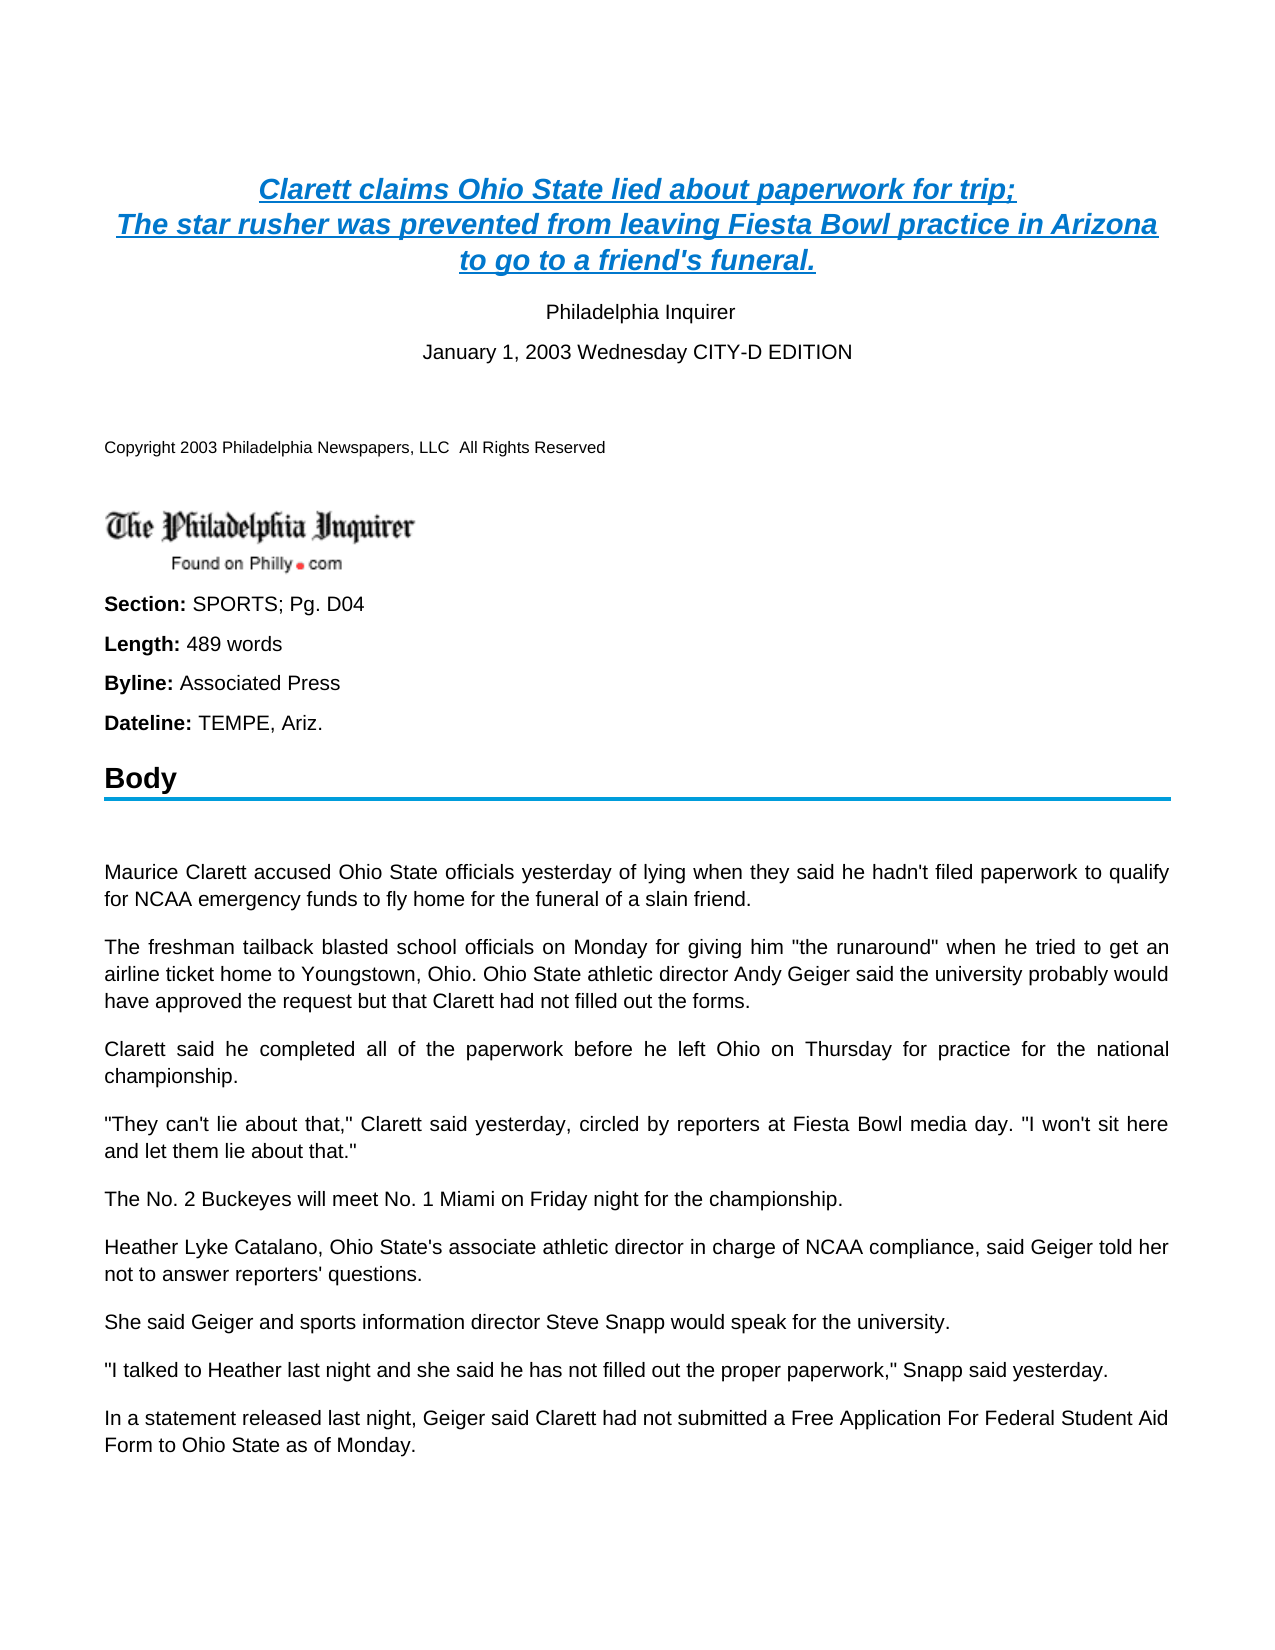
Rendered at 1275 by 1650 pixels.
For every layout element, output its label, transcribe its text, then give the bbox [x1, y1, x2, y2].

text Length: 489 words [104, 628, 1171, 655]
text Copyright 2003 Philadelphia Newspapers, LLC All Rights Reserved [104, 405, 1171, 457]
text Philadelphia Inquirer [104, 297, 1171, 324]
text Dateline: TEMPE, Ariz. [104, 707, 1171, 734]
subtitle Clarett claims Ohio State lied about paperwork for trip; The star rusher was prevented from leaving Fiesta Bowl practice in Arizona to go to a friend's funeral. [104, 170, 1171, 276]
text Maurice Clarett accused Ohio State officials yesterday of lying when they said he hadn't filed paperwork to qualify for NCAA emergency funds to fly home for the funeral of a slain friend. [104, 857, 1171, 911]
text "I talked to Heather last night and she said he has not filled out the proper paperwork," Snapp said yesterday. [104, 1355, 1171, 1382]
text The No. 2 Buckeyes will meet No. 1 Miami on Friday night for the championship. [104, 1184, 1171, 1211]
text January 1, 2003 Wednesday CITY-D EDITION [104, 337, 1171, 364]
text Clarett said he completed all of the paperwork before he left Ohio on Thursday for practice for the national championship. [104, 1034, 1171, 1088]
text "They can't lie about that," Clarett said yesterday, circled by reporters at Fiesta Bowl media day. "I won't sit here and let them lie about that." [104, 1109, 1171, 1163]
text Body [104, 759, 1171, 795]
text Section: SPORTS; Pg. D04 [104, 589, 1171, 616]
text She said Geiger and sports information director Steve Snapp would speak for the university. [104, 1307, 1171, 1334]
text In a statement released last night, Geiger said Clarett had not submitted a Free Application For Federal Student Aid Form to Ohio State as of Monday. [104, 1403, 1171, 1457]
text Byline: Associated Press [104, 668, 1171, 695]
text The freshman tailback blasted school officials on Monday for giving him "the runaround" when he tried to get an airline ticket home to Youngstown, Ohio. Ohio State athletic director Andy Geiger said the university probably would have approved the request but that Clarett had not filled out the forms. [104, 932, 1171, 1013]
text Heather Lyke Catalano, Ohio State's associate athletic director in charge of NCAA compliance, said Geiger told her not to answer reporters' questions. [104, 1232, 1171, 1286]
